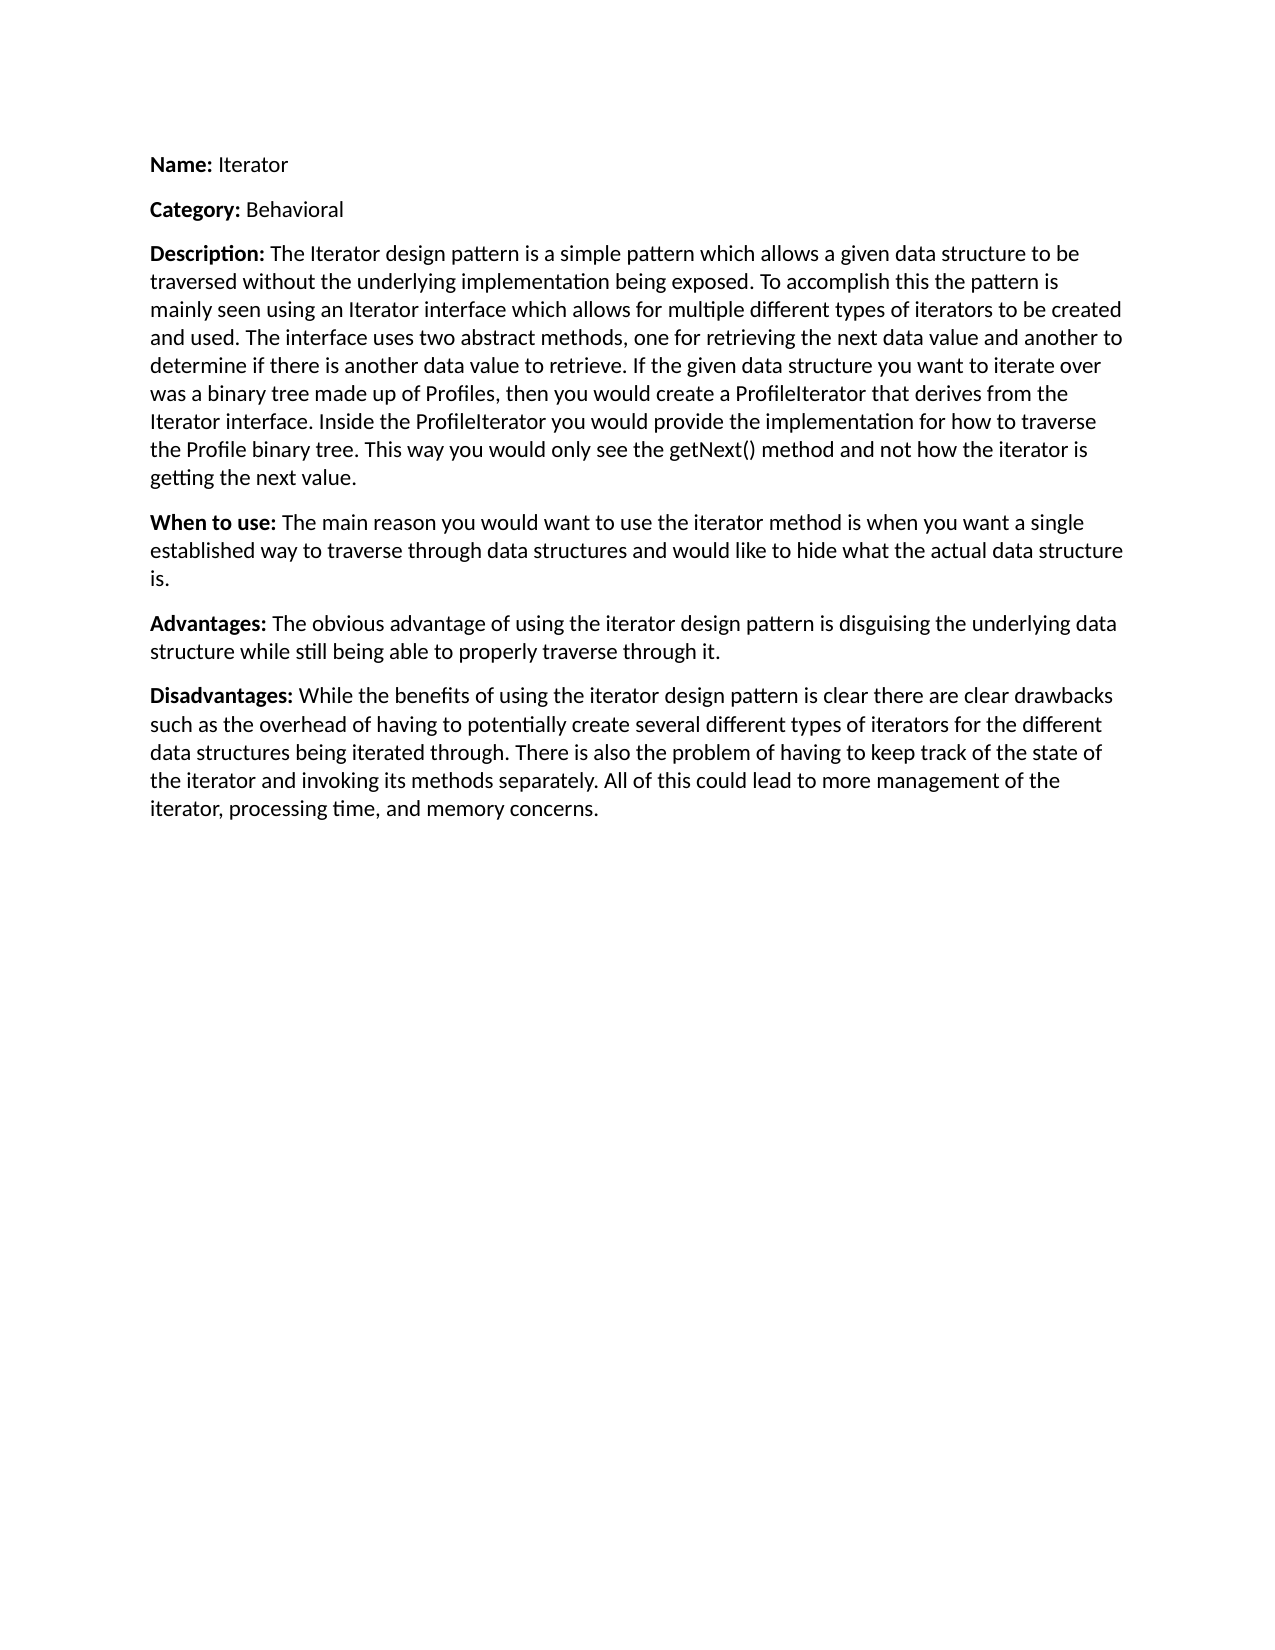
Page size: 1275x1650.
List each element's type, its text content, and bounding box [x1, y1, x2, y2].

text Description: The Iterator design pattern is a simple pattern which allows a given data structure to be traversed without the underlying implementation being exposed. To accomplish this the pattern is mainly seen using an Iterator interface which allows for multiple different types of iterators to be created and used. The interface uses two abstract methods, one for retrieving the next data value and another to determine if there is another data value to retrieve. If the given data structure you want to iterate over was a binary tree made up of Profiles, then you would create a ProfileIterator that derives from the Iterator interface. Inside the ProfileIterator you would provide the implementation for how to traverse the Profile binary tree. This way you would only see the getNext() method and not how the iterator is getting the next value. [150, 239, 1125, 492]
text Name: Iterator [150, 150, 1125, 178]
text When to use: The main reason you would want to use the iterator method is when you want a single established way to traverse through data structures and would like to hide what the actual data structure is. [150, 508, 1125, 592]
text Disadvantages: While the benefits of using the iterator design pattern is clear there are clear drawbacks such as the overhead of having to potentially create several different types of iterators for the different data structures being iterated through. There is also the problem of having to keep track of the state of the iterator and invoking its methods separately. All of this could lead to more management of the iterator, processing time, and memory concerns. [150, 682, 1125, 822]
text Advantages: The obvious advantage of using the iterator design pattern is disguising the underlying data structure while still being able to properly traverse through it. [150, 609, 1125, 665]
text Category: Behavioral [150, 195, 1125, 223]
